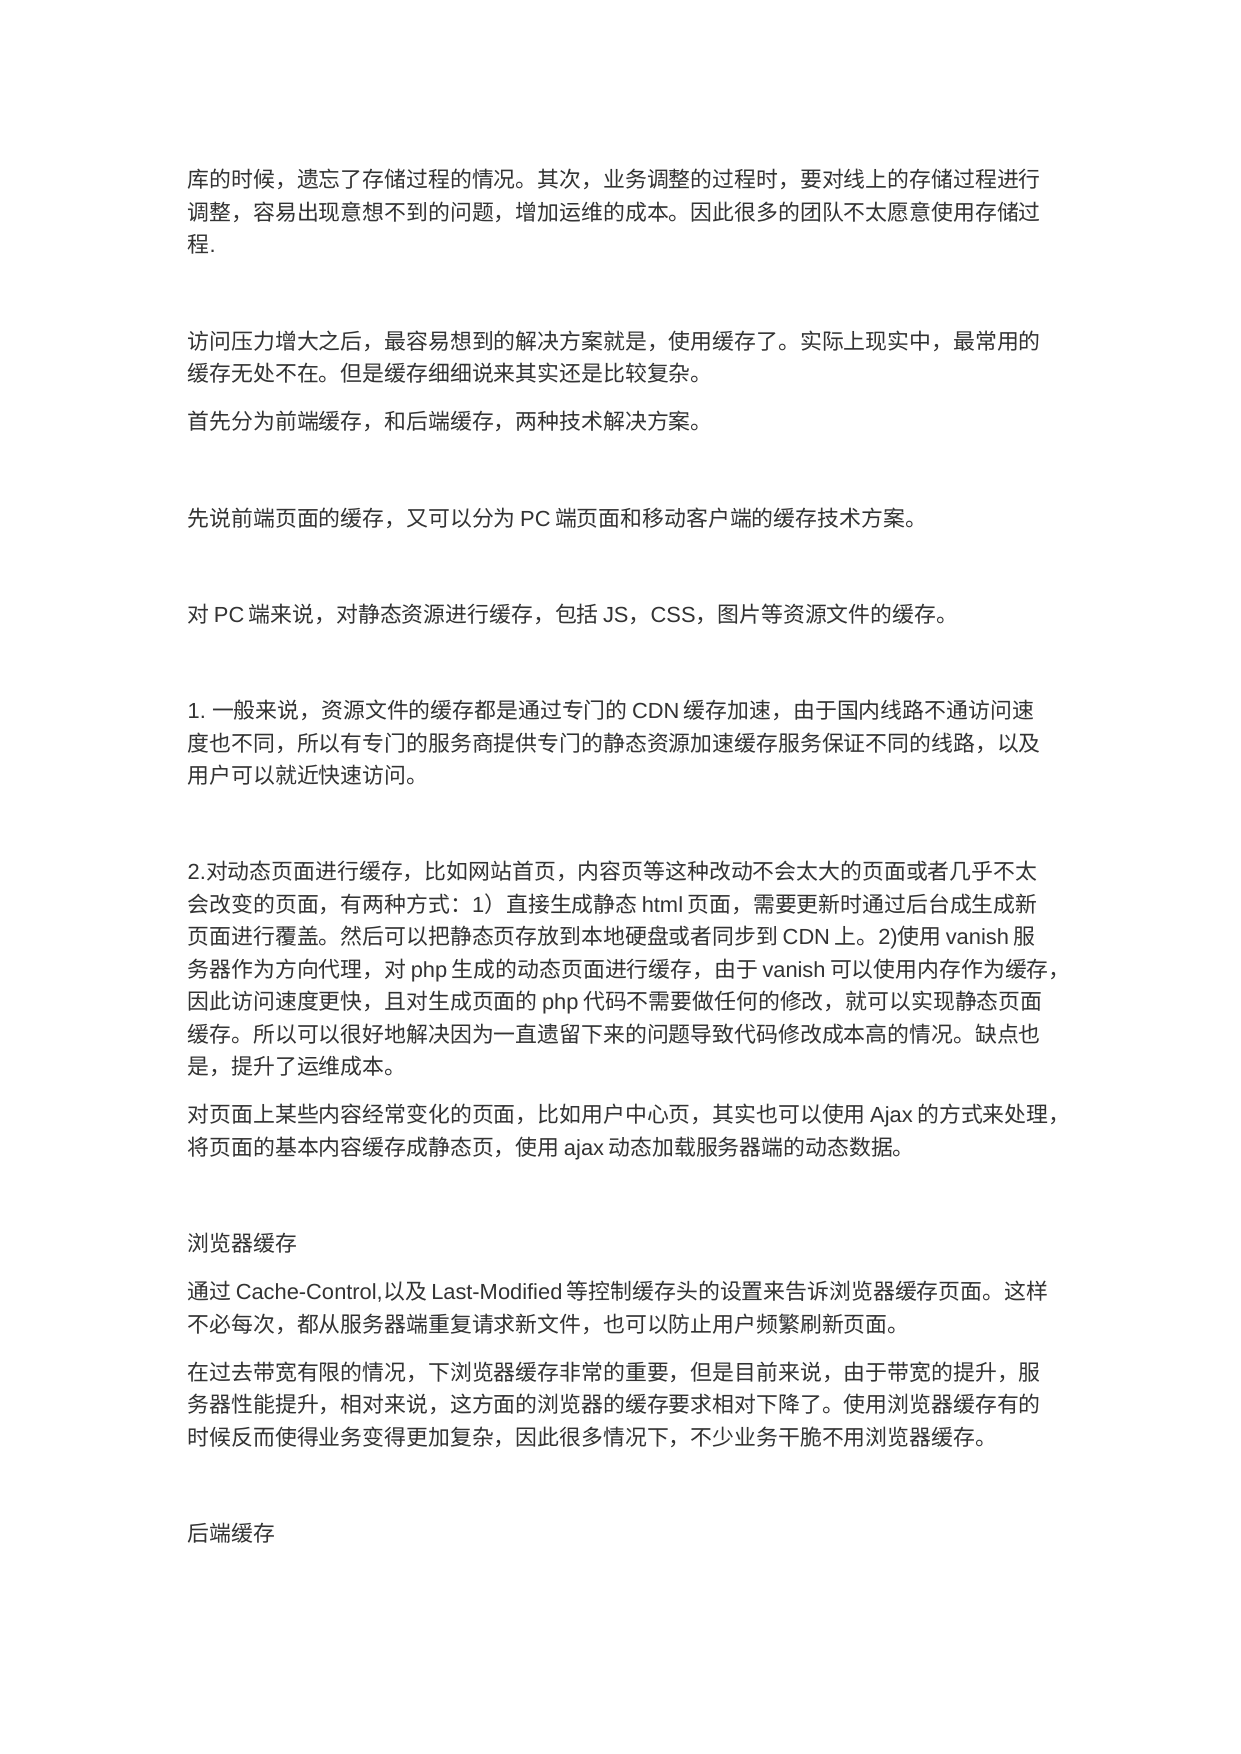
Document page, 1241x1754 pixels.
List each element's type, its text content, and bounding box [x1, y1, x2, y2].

text 浏览器缓存 [187, 1226, 1053, 1258]
text 通过Cache-Control,以及Last-Modified等控制缓存头的设置来告诉浏览器缓存页面。这样不必每次，都从服务器端重复请求新文件，也可以防止用户频繁刷新页面。 [187, 1274, 1053, 1339]
text 先说前端页面的缓存，又可以分为PC端页面和移动客户端的缓存技术方案。 [187, 500, 1053, 533]
text 对页面上某些内容经常变化的页面，比如用户中心页，其实也可以使用Ajax的方式来处理，将页面的基本内容缓存成静态页，使用ajax动态加载服务器端的动态数据。 [187, 1097, 1053, 1162]
text 首先分为前端缓存，和后端缓存，两种技术解决方案。 [187, 404, 1053, 436]
text 1. 一般来说，资源文件的缓存都是通过专门的CDN缓存加速，由于国内线路不通访问速度也不同，所以有专门的服务商提供专门的静态资源加速缓存服务保证不同的线路，以及用户可以就近快速访问。 [187, 693, 1053, 790]
text 访问压力增大之后，最容易想到的解决方案就是，使用缓存了。实际上现实中，最常用的缓存无处不在。但是缓存细细说来其实还是比较复杂。 [187, 323, 1053, 388]
text 对PC端来说，对静态资源进行缓存，包括JS，CSS，图片等资源文件的缓存。 [187, 596, 1053, 629]
text 2.对动态页面进行缓存，比如网站首页，内容页等这种改动不会太大的页面或者几乎不太会改变的页面，有两种方式：1）直接生成静态html页面，需要更新时通过后台成生成新页面进行覆盖。然后可以把静态页存放到本地硬盘或者同步到CDN上。2)使用vanish服务器作为方向代理，对php生成的动态页面进行缓存，由于vanish可以使用内存作为缓存，因此访问速度更快，且对生成页面的php代码不需要做任何的修改，就可以实现静态页面缓存。所以可以很好地解决因为一直遗留下来的问题导致代码修改成本高的情况。缺点也是，提升了运维成本。 [187, 854, 1053, 1081]
text 后端缓存 [187, 1516, 1053, 1548]
text 在过去带宽有限的情况，下浏览器缓存非常的重要，但是目前来说，由于带宽的提升，服务器性能提升，相对来说，这方面的浏览器的缓存要求相对下降了。使用浏览器缓存有的时候反而使得业务变得更加复杂，因此很多情况下，不少业务干脆不用浏览器缓存。 [187, 1354, 1053, 1452]
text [187, 162, 1053, 259]
